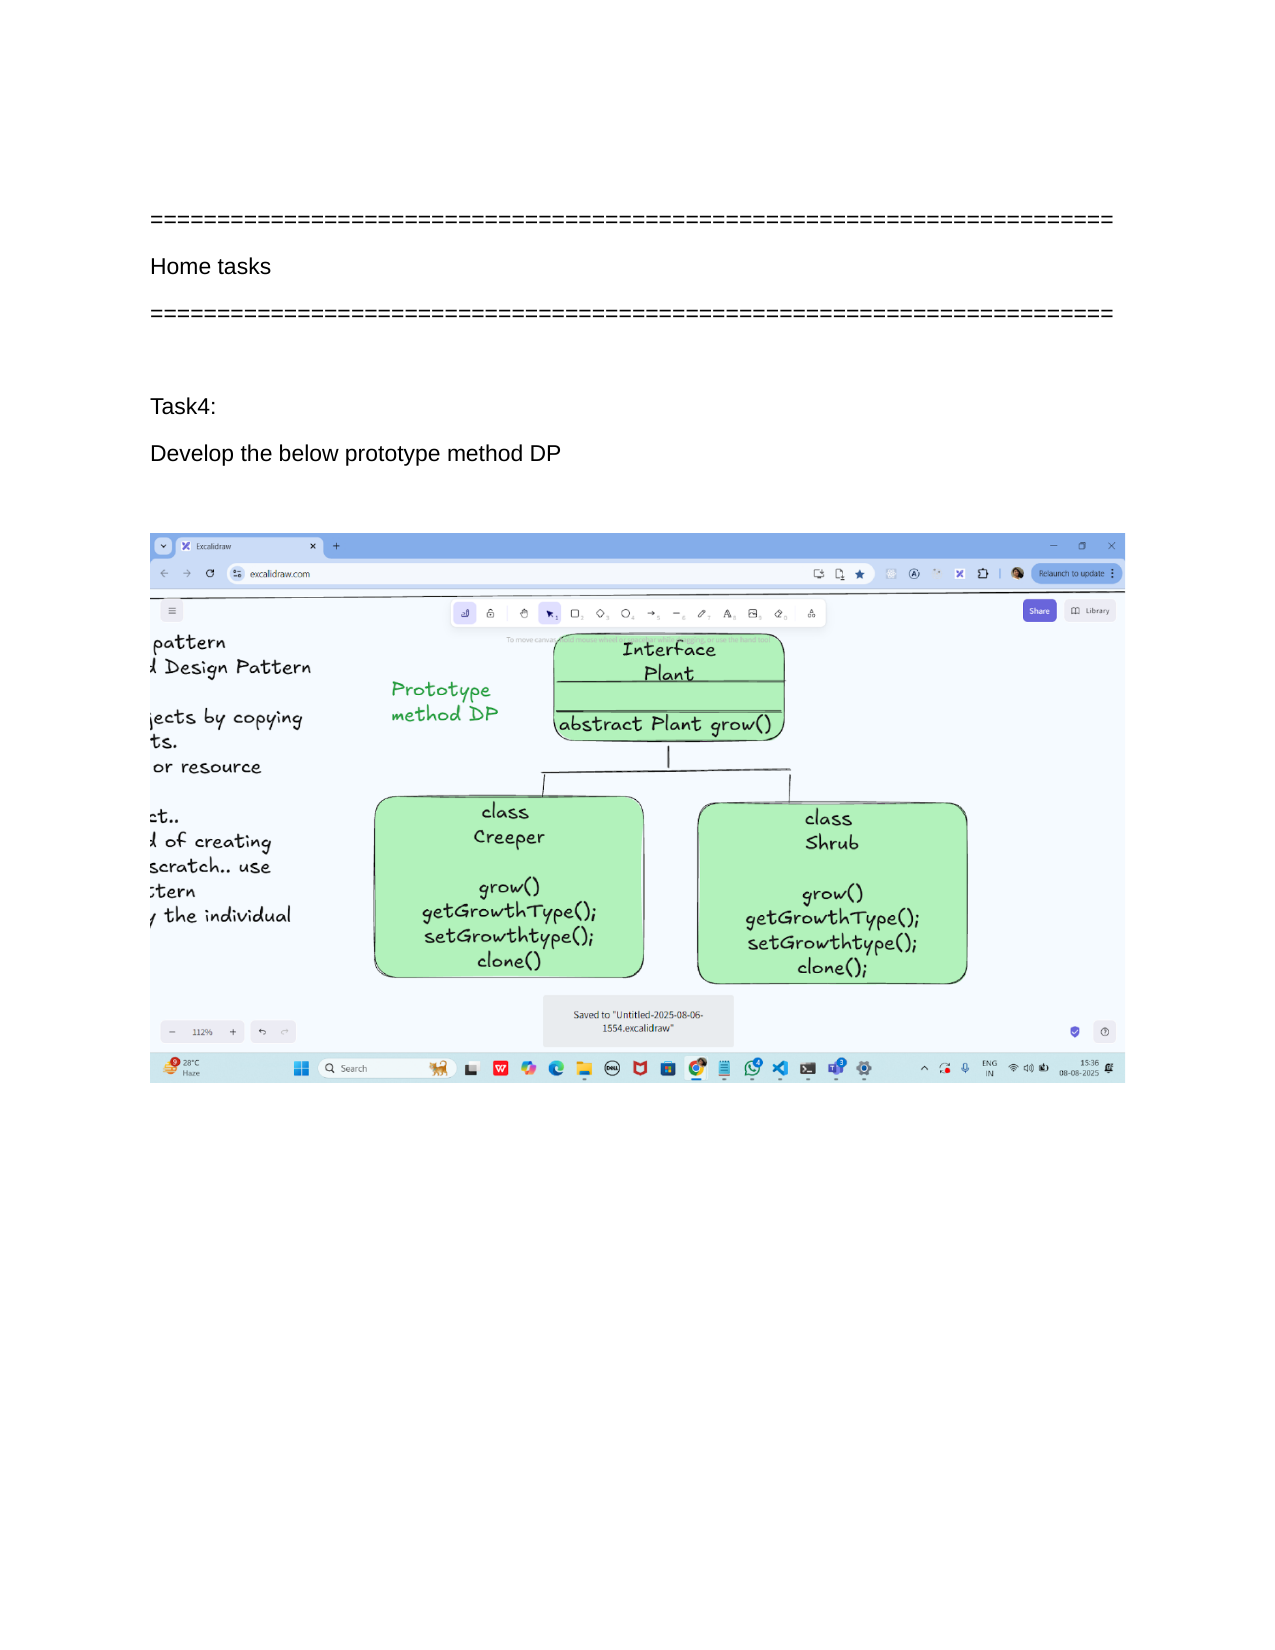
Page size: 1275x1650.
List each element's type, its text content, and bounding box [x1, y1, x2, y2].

picture [150, 533, 1125, 1083]
text Home tasks [150, 253, 1125, 279]
text ======================================================================== [150, 206, 1125, 232]
text Task4: [150, 393, 1125, 420]
text ======================================================================== [150, 299, 1125, 326]
text Develop the below prototype method DP [150, 440, 1125, 467]
